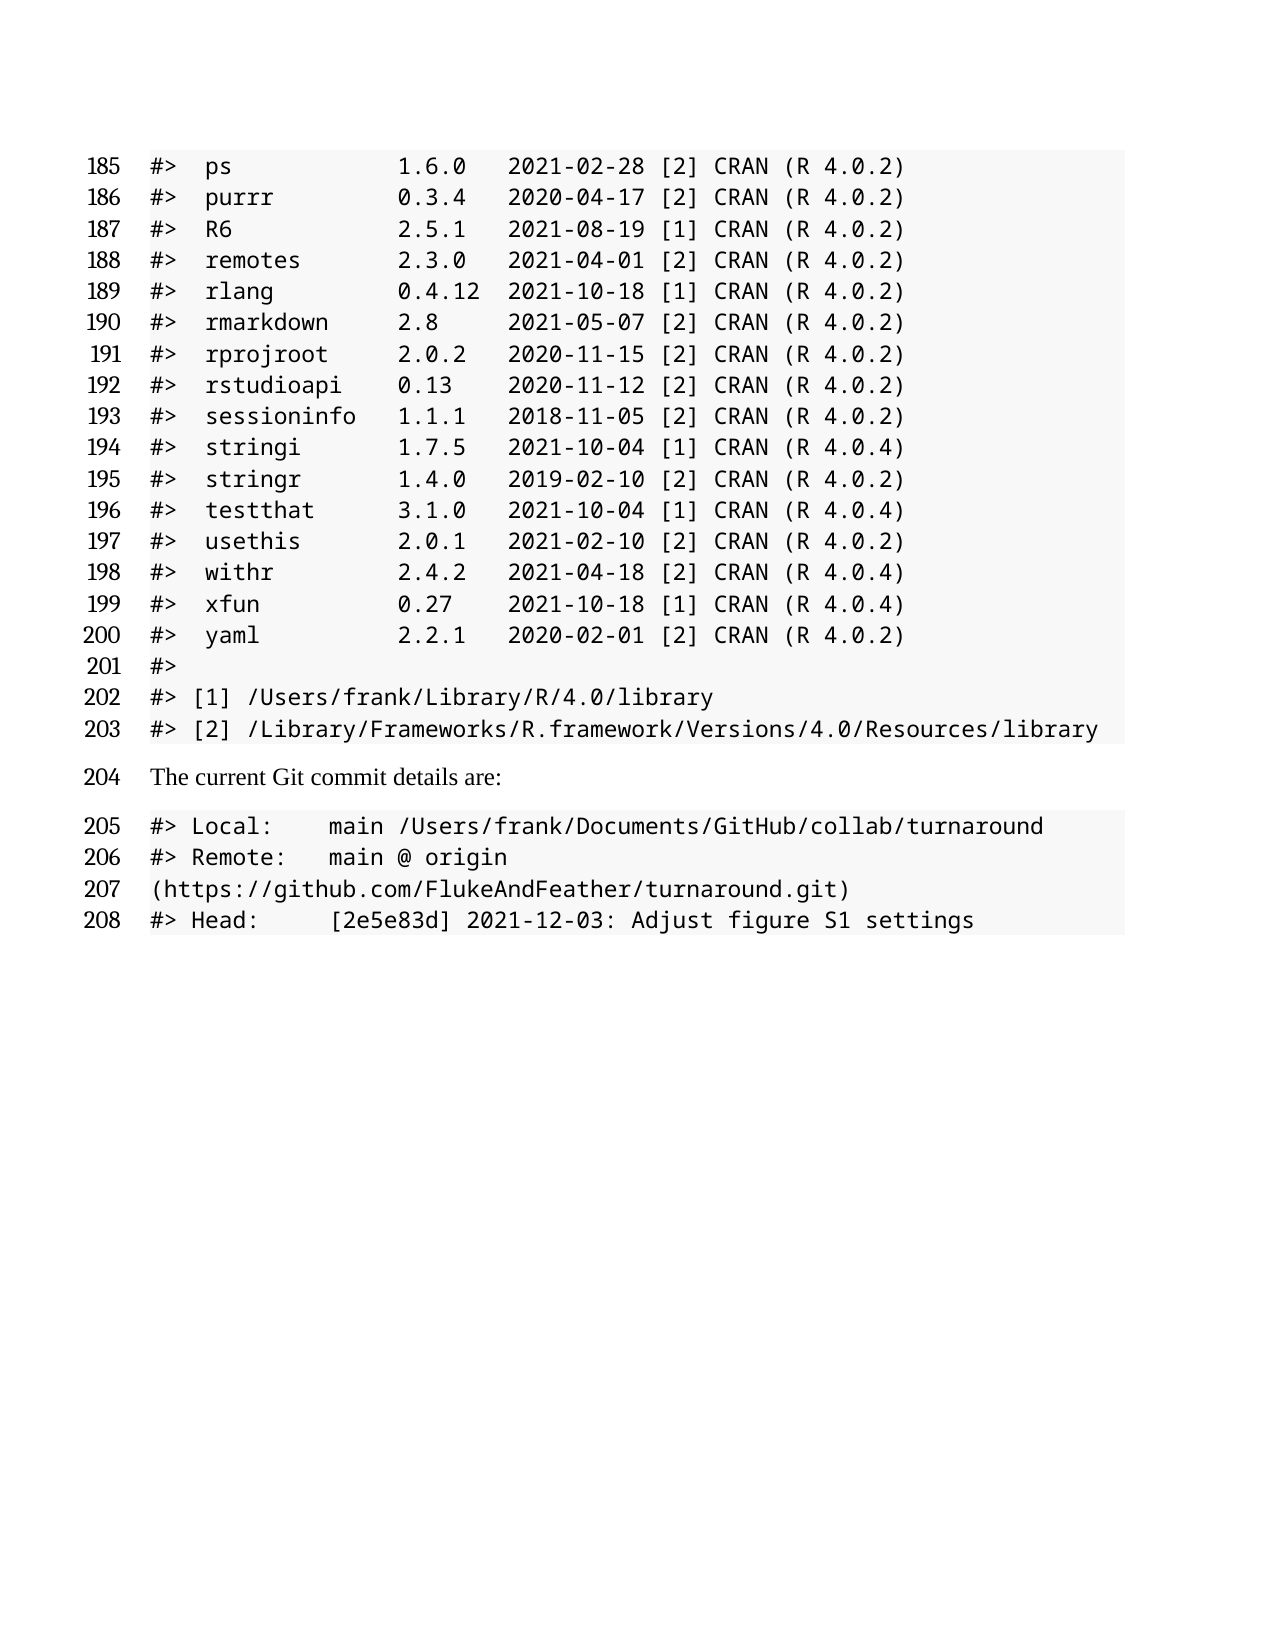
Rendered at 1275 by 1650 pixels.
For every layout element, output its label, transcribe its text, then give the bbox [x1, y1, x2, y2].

text #> Local: main /Users/frank/Documents/GitHub/collab/turnaround #> Remote: main @ origin (https://github.com/FlukeAndFeather/turnaround.git) #> Head: [2e5e83d] 2021-12-03: Adjust figure S1 settings [150, 810, 1125, 935]
text The current Git commit details are: [150, 762, 1125, 791]
